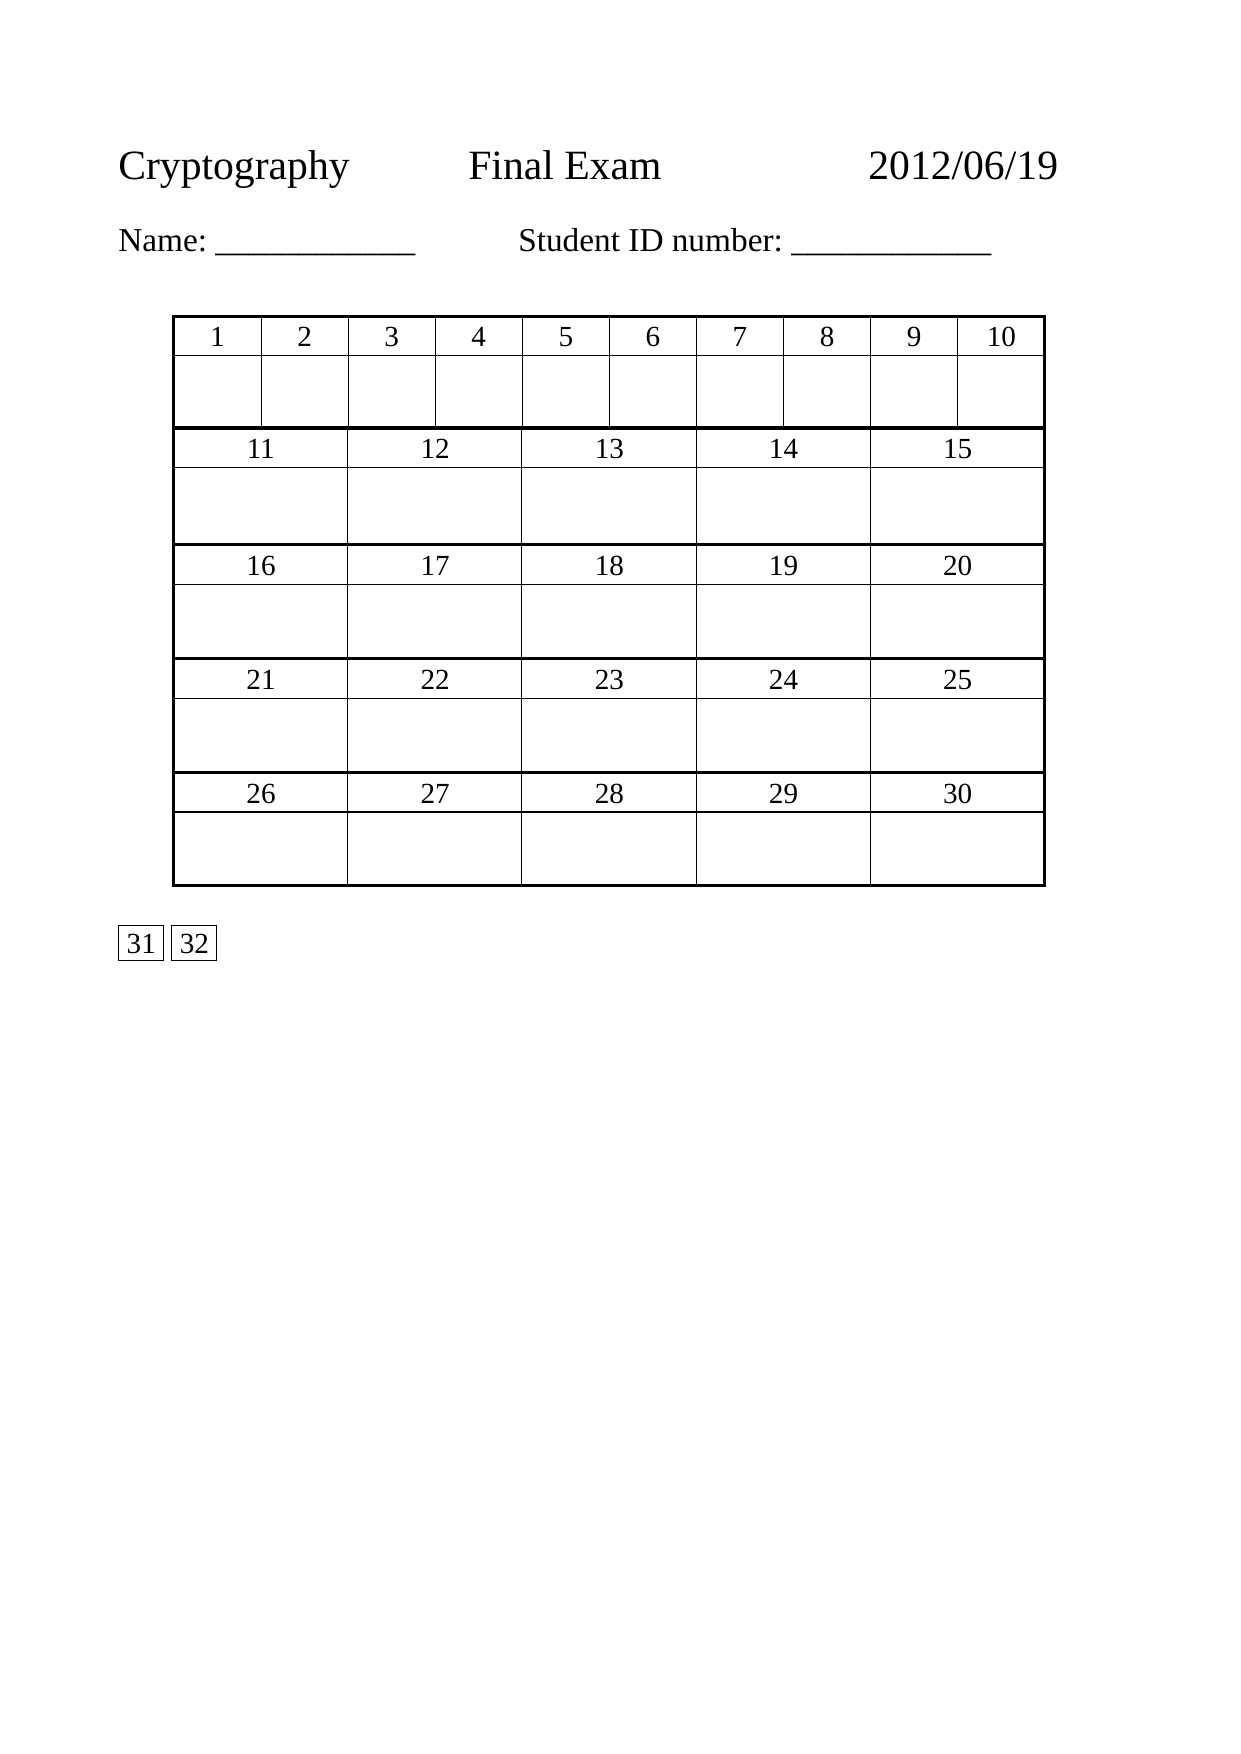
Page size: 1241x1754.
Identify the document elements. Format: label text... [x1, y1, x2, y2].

table_cell 11 [175, 430, 347, 467]
table_cell 19 [697, 546, 870, 584]
table_cell 18 [522, 546, 696, 584]
table_cell [175, 585, 347, 657]
table_header 5 [523, 318, 609, 355]
table_cell [958, 356, 1043, 426]
table_cell [522, 699, 696, 771]
table_cell [436, 356, 522, 426]
table_cell 27 [348, 774, 521, 811]
table_cell [871, 813, 1043, 883]
table_cell [348, 585, 521, 657]
table_header 1 [175, 318, 261, 355]
table_cell [871, 699, 1043, 771]
table_cell [522, 585, 696, 657]
table_cell 14 [697, 430, 870, 467]
table_header 10 [958, 318, 1043, 355]
table_cell 24 [697, 660, 870, 697]
table_cell [697, 699, 870, 771]
table_cell [522, 468, 696, 543]
table_cell [697, 356, 783, 426]
table_cell [348, 468, 521, 543]
table_cell [348, 813, 521, 883]
table_cell [175, 356, 261, 426]
table_cell [871, 585, 1043, 657]
table_cell [697, 585, 870, 657]
table_cell 16 [175, 546, 347, 584]
table_cell 17 [348, 546, 521, 584]
table_header 2 [262, 318, 348, 355]
table_cell 25 [871, 660, 1043, 697]
table_cell [175, 468, 347, 543]
table_header 6 [610, 318, 696, 355]
table_cell [610, 356, 696, 426]
table_cell [697, 468, 870, 543]
table_header 8 [784, 318, 870, 355]
table_cell 12 [348, 430, 521, 467]
table_cell [871, 356, 957, 426]
table_cell 22 [348, 660, 521, 697]
text Name: ____________ Student ID number: ____________ [118, 202, 1122, 277]
table_cell [175, 699, 347, 771]
text 31 32 Cryptography Final Exam 2012/06/19 [118, 924, 1122, 962]
table_cell 29 [697, 774, 870, 811]
table_cell [262, 356, 348, 426]
table_header 3 [349, 318, 435, 355]
table_cell [523, 356, 609, 426]
table_cell 30 [871, 774, 1043, 811]
table_cell [175, 813, 347, 883]
table_cell 23 [522, 660, 696, 697]
text Cryptography Final Exam 2012/06/19 [118, 127, 1122, 202]
table_header 9 [871, 318, 957, 355]
table_cell [522, 813, 696, 883]
table_cell 28 [522, 774, 696, 811]
table_cell 20 [871, 546, 1043, 584]
table_header 7 [697, 318, 783, 355]
table_cell [871, 468, 1043, 543]
table_cell [349, 356, 435, 426]
table_cell 21 [175, 660, 347, 697]
table_cell [784, 356, 870, 426]
table_cell 15 [871, 430, 1043, 467]
table_cell 13 [522, 430, 696, 467]
table_cell [697, 813, 870, 883]
table_cell [348, 699, 521, 771]
table_cell 26 [175, 774, 347, 811]
table_header 4 [436, 318, 522, 355]
